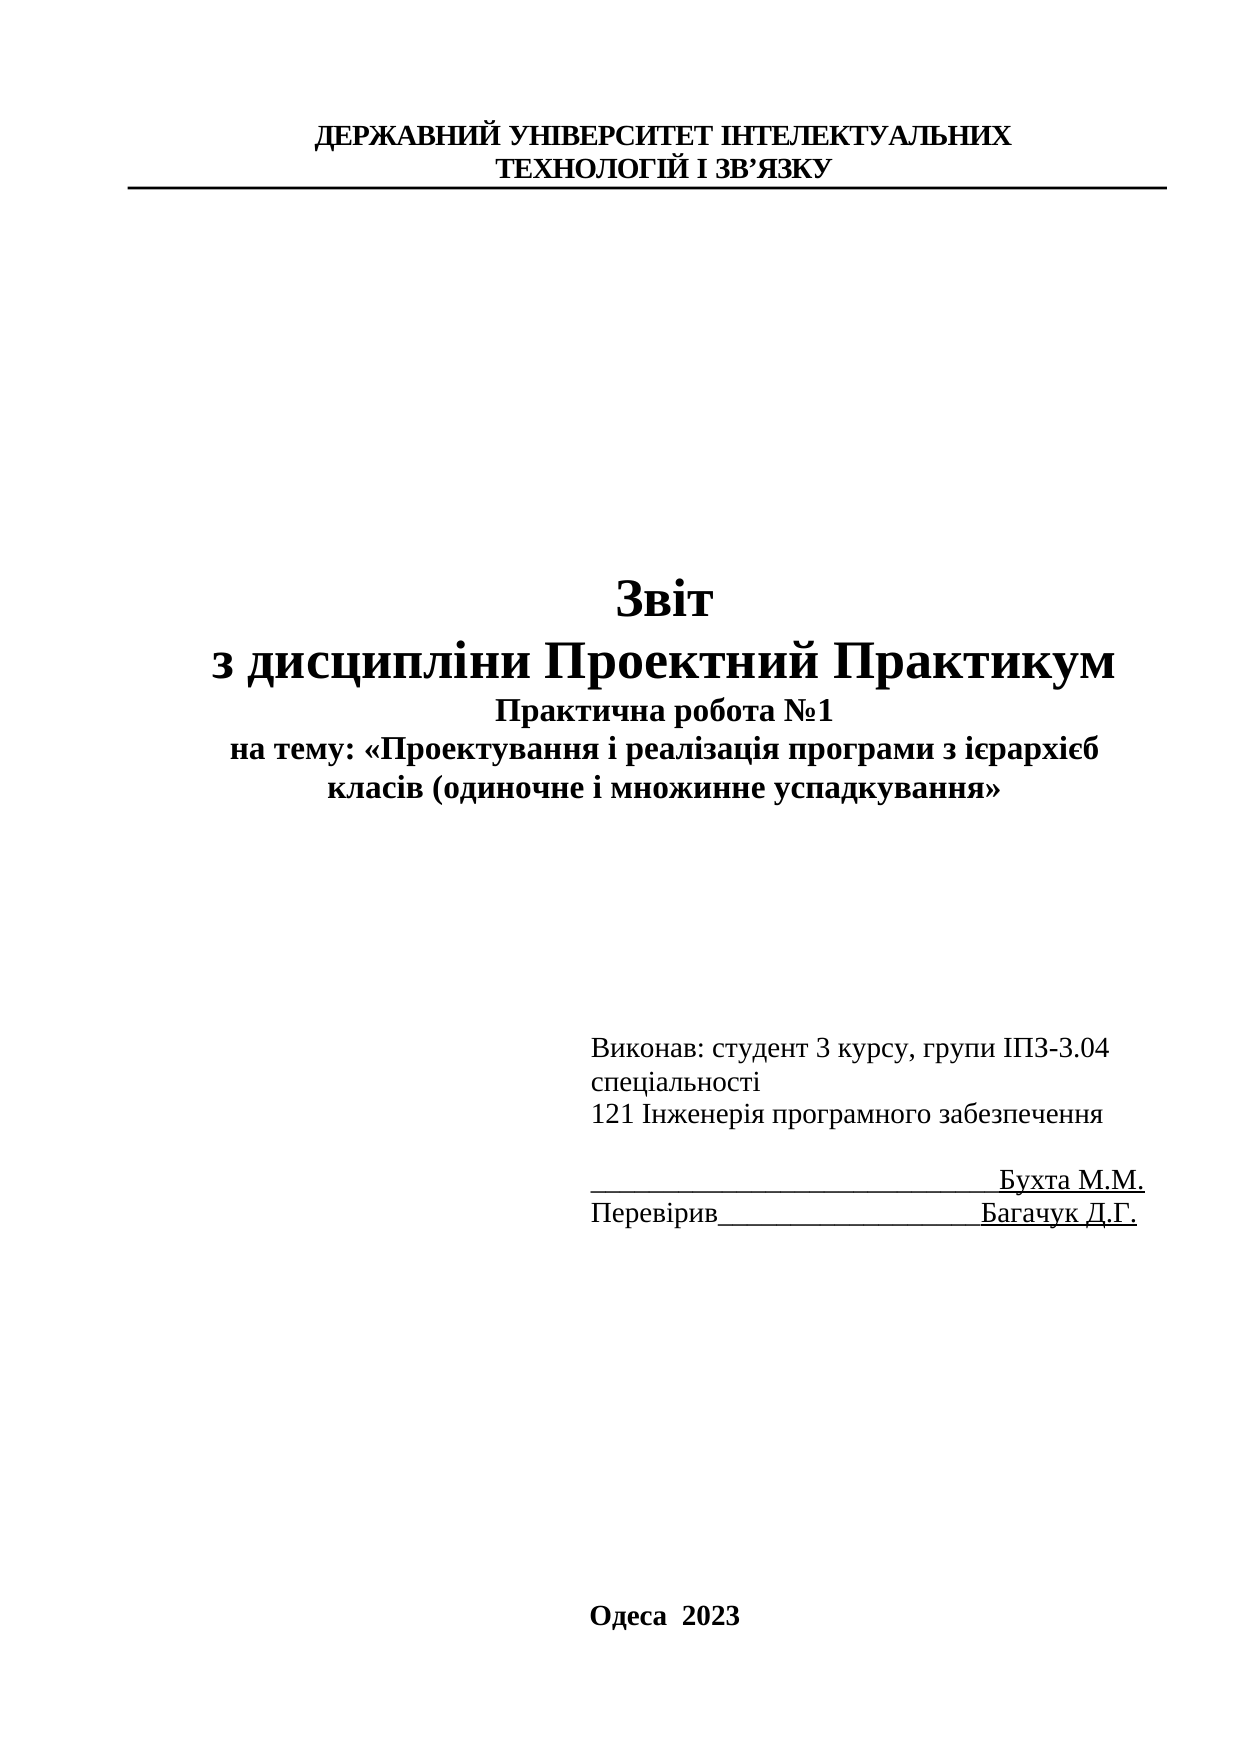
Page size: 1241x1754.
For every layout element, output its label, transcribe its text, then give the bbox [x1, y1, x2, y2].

text Одеса 2023 [177, 1598, 1152, 1632]
text Виконав: студент 3 курсу, групи ІПЗ-3.04 спеціальності [591, 1031, 1152, 1098]
text з дисципліни Проектний Практикум [177, 628, 1152, 690]
text Звіт [177, 566, 1152, 628]
text Перевірив__________________Багачук Д.Г. [591, 1196, 1152, 1229]
text ТЕХНОЛОГІЙ І ЗВ’ЯЗКУ [177, 152, 1152, 185]
text Практична робота №1 [177, 690, 1152, 729]
text 121 Інженерія програмного забезпечення [591, 1098, 1152, 1131]
text ДЕРЖАВНИЙ УНІВЕРСИТЕТ ІНТЕЛЕКТУАЛЬНИХ [177, 118, 1152, 152]
text ____________________________Бухта М.М. [591, 1163, 1152, 1196]
text на тему: «Проектування і реалізація програми з ієрархієб класів (одиночне і множинне успадкування» [177, 729, 1152, 805]
